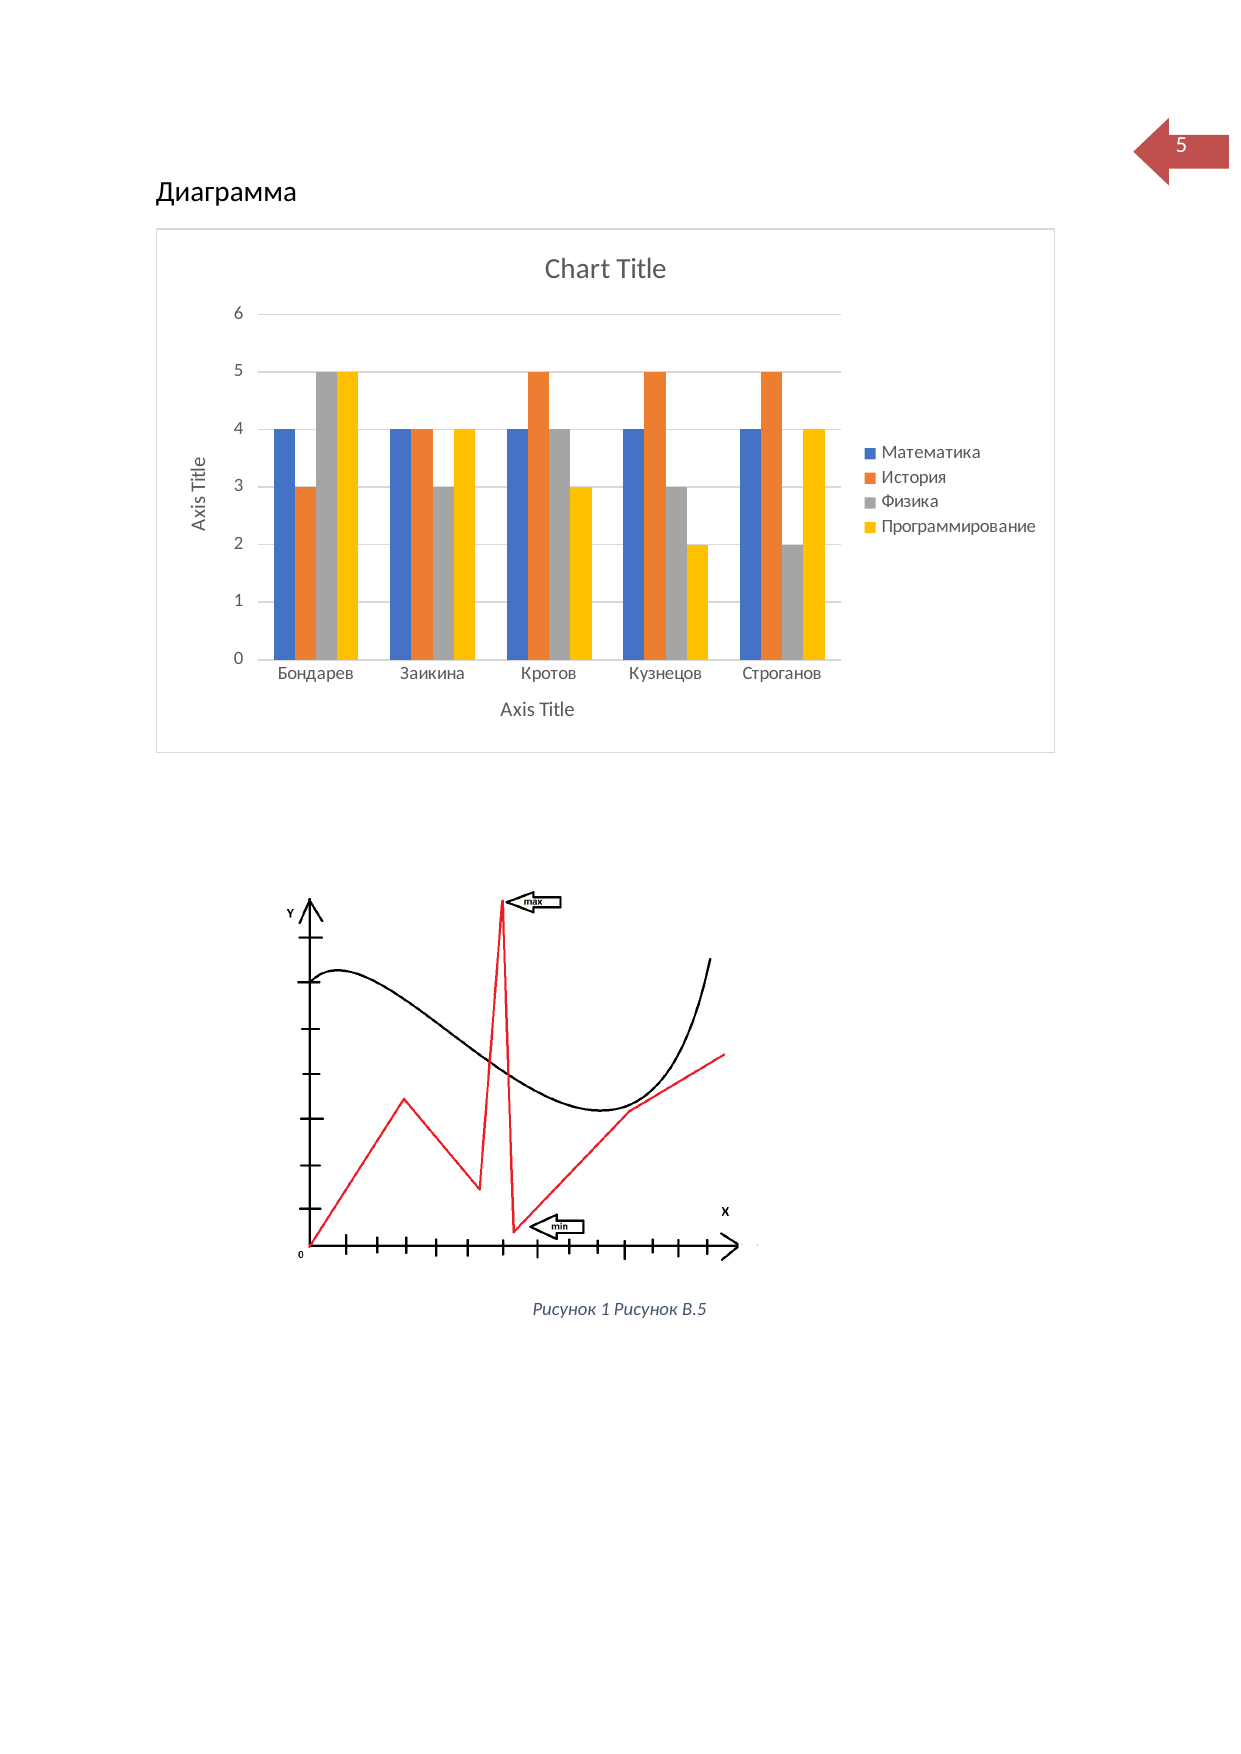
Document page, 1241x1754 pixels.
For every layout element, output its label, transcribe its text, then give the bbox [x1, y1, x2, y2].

text Диаграмма [156, 173, 1122, 209]
picture [286, 882, 991, 1279]
